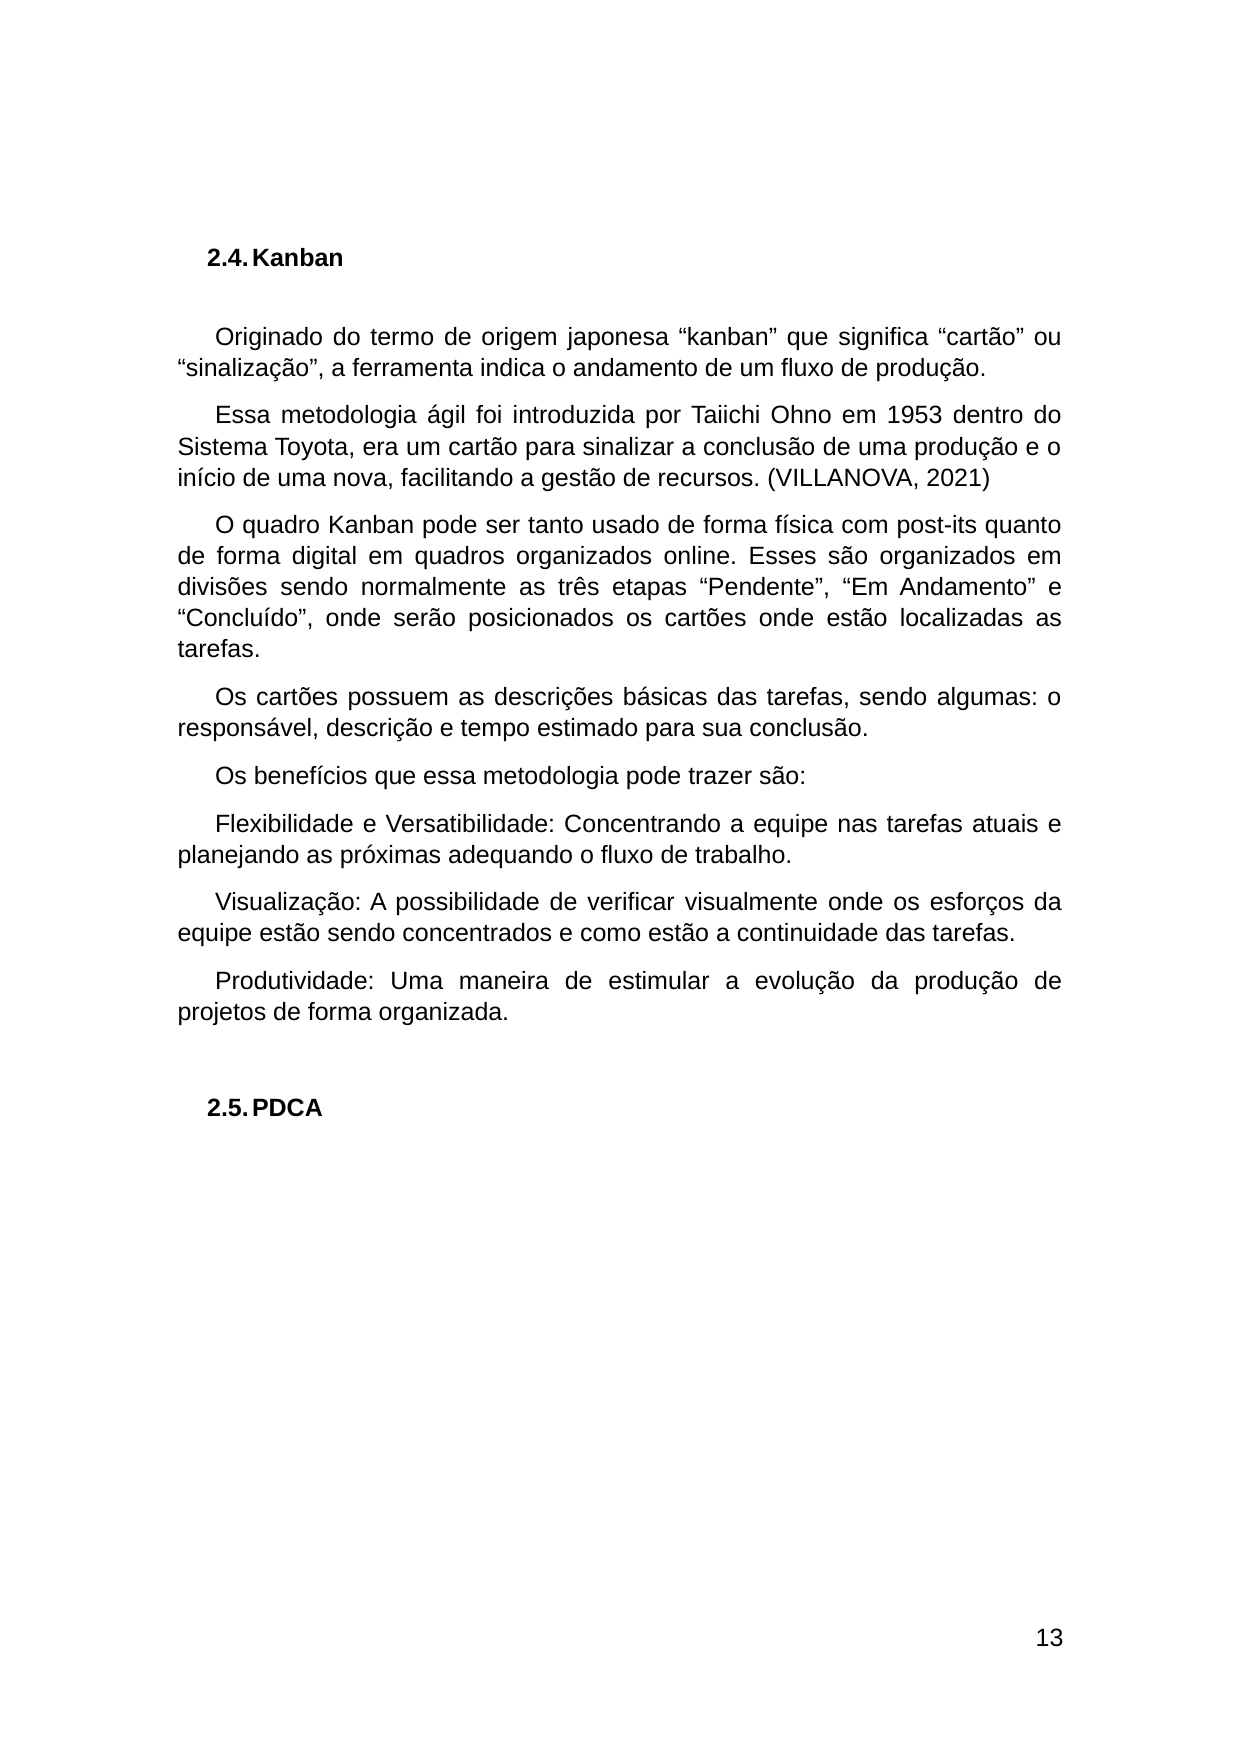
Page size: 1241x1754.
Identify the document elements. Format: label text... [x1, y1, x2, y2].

text Produtividade: Uma maneira de estimular a evolução da produção de projetos de forma organizada. [177, 966, 1063, 1026]
text Visualização: A possibilidade de verificar visualmente onde os esforços da equipe estão sendo concentrados e como estão a continuidade das tarefas. [177, 887, 1063, 947]
text Essa metodologia ágil foi introduzida por Taiichi Ohno em 1953 dentro do Sistema Toyota, era um cartão para sinalizar a conclusão de uma produção e o início de uma nova, facilitando a gestão de recursos. (VILLANOVA, 2021) [177, 401, 1063, 491]
subtitle PDCA [207, 1093, 1063, 1121]
text Os cartões possuem as descrições básicas das tarefas, sendo algumas: o responsável, descrição e tempo estimado para sua conclusão. [177, 682, 1063, 742]
text Flexibilidade e Versatibilidade: Concentrando a equipe nas tarefas atuais e planejando as próximas adequando o fluxo de trabalho. [177, 809, 1063, 868]
text O quadro Kanban pode ser tanto usado de forma física com post-its quanto de forma digital em quadros organizados online. Esses são organizados em divisões sendo normalmente as três etapas “Pendente”, “Em Andamento” e “Concluído”, onde serão posicionados os cartões onde estão localizadas as tarefas. [177, 510, 1063, 663]
subtitle Kanban [207, 243, 1063, 272]
text Originado do termo de origem japonesa “kanban” que significa “cartão” ou “sinalização”, a ferramenta indica o andamento de um fluxo de produção. [177, 322, 1063, 382]
text Os benefícios que essa metodologia pode trazer são: [177, 761, 1063, 790]
